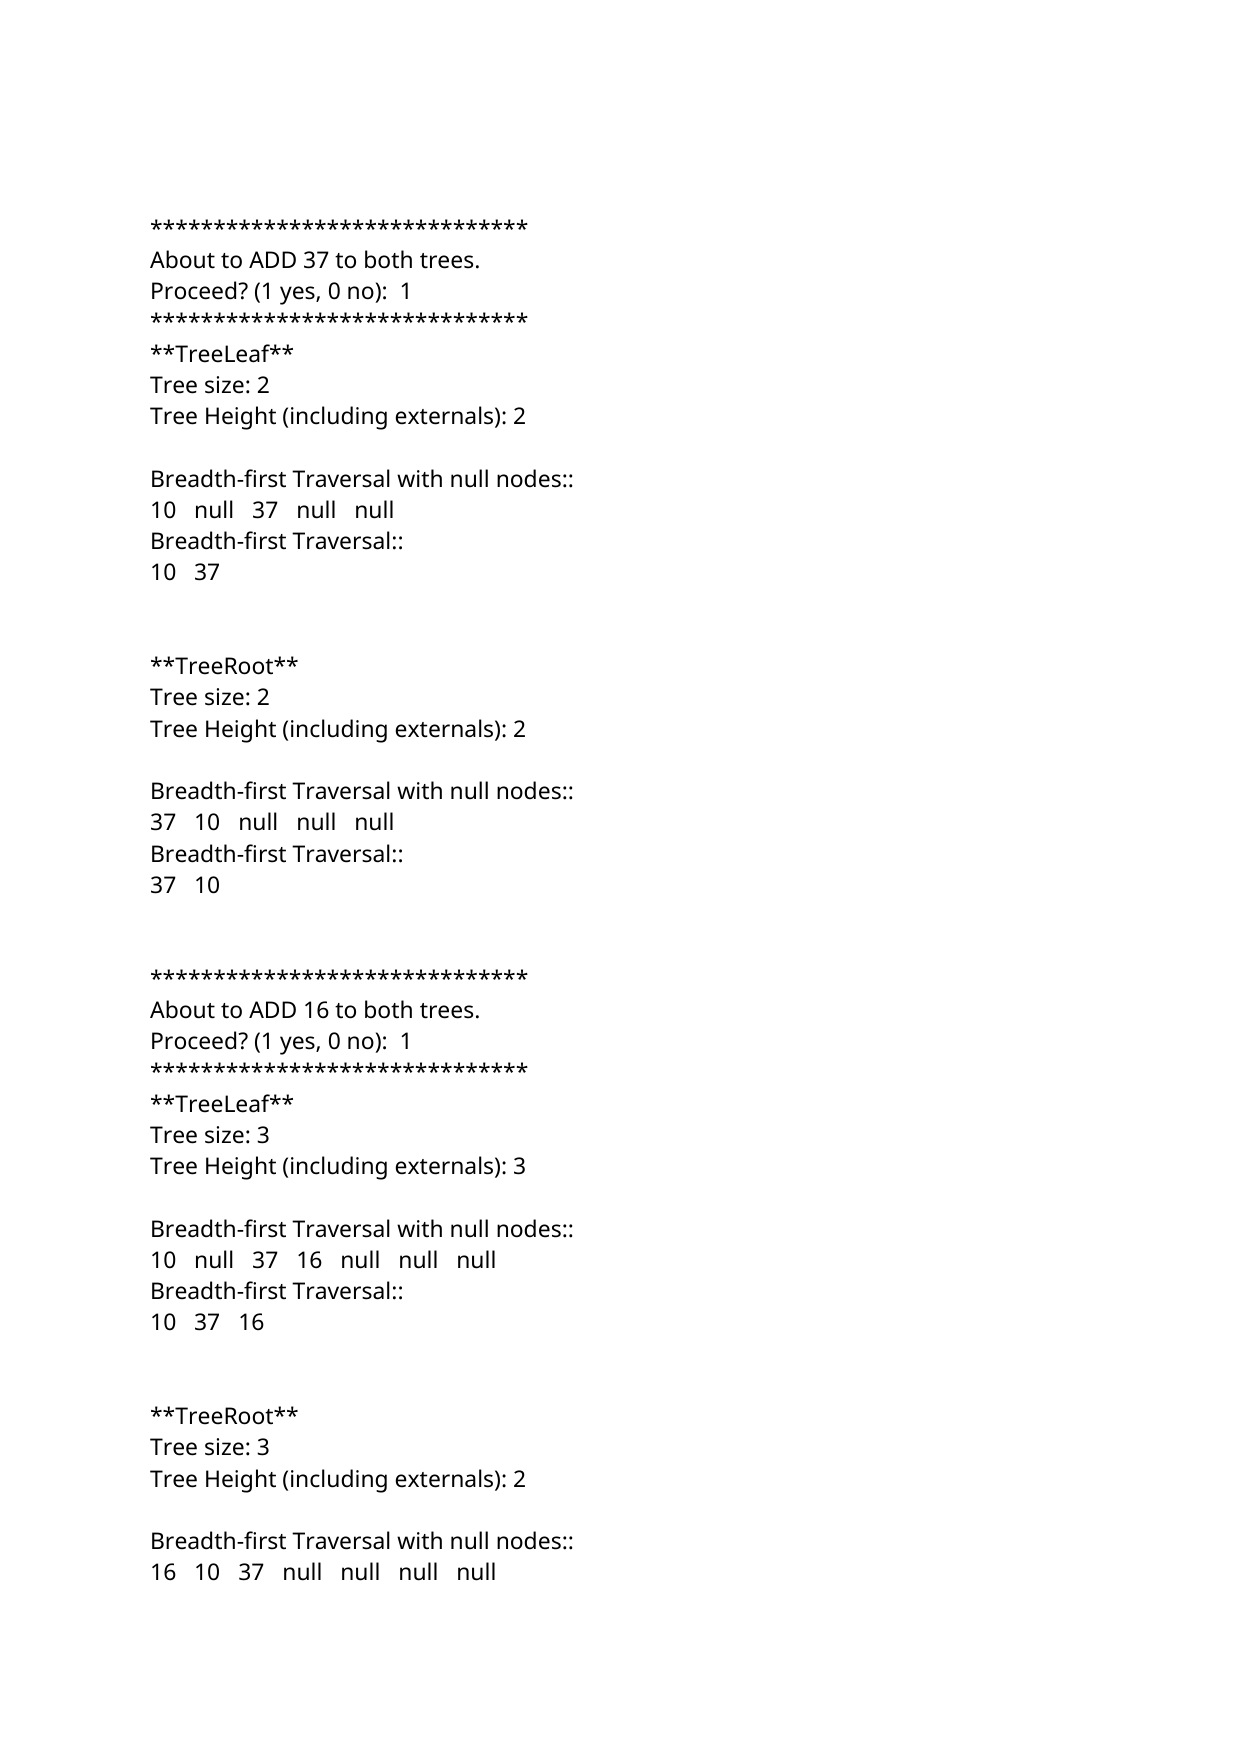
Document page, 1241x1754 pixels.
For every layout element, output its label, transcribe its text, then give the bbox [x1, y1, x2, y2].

text Breadth-first Traversal with null nodes:: [150, 1212, 1090, 1244]
text 16 10 37 null null null null [150, 1556, 1090, 1587]
text About to ADD 37 to both trees. [150, 244, 1090, 275]
text 10 null 37 16 null null null [150, 1244, 1090, 1275]
text 37 10 [150, 869, 1090, 900]
text Tree size: 3 [150, 1119, 1090, 1150]
text Proceed? (1 yes, 0 no): 1 [150, 275, 1090, 306]
text **TreeLeaf** [150, 337, 1090, 369]
text ****************************** [150, 306, 1090, 337]
text Tree Height (including externals): 2 [150, 1462, 1090, 1494]
text Tree Height (including externals): 3 [150, 1150, 1090, 1181]
text 10 37 [150, 556, 1090, 587]
text Tree size: 2 [150, 681, 1090, 712]
text Breadth-first Traversal:: [150, 837, 1090, 869]
text Breadth-first Traversal with null nodes:: [150, 775, 1090, 806]
text Tree Height (including externals): 2 [150, 712, 1090, 744]
text **TreeLeaf** [150, 1087, 1090, 1119]
text **TreeRoot** [150, 650, 1090, 681]
text ****************************** [150, 212, 1090, 244]
text 10 37 16 [150, 1306, 1090, 1337]
text About to ADD 16 to both trees. [150, 994, 1090, 1025]
text Breadth-first Traversal:: [150, 525, 1090, 556]
text Breadth-first Traversal with null nodes:: [150, 462, 1090, 494]
text 37 10 null null null [150, 806, 1090, 837]
text Tree size: 2 [150, 369, 1090, 400]
text Breadth-first Traversal:: [150, 1275, 1090, 1306]
text ****************************** [150, 1056, 1090, 1087]
text **TreeRoot** [150, 1400, 1090, 1431]
text Proceed? (1 yes, 0 no): 1 [150, 1025, 1090, 1056]
text Tree Height (including externals): 2 [150, 400, 1090, 431]
text Breadth-first Traversal with null nodes:: [150, 1525, 1090, 1556]
text Tree size: 3 [150, 1431, 1090, 1462]
text ****************************** [150, 962, 1090, 994]
text 10 null 37 null null [150, 494, 1090, 525]
